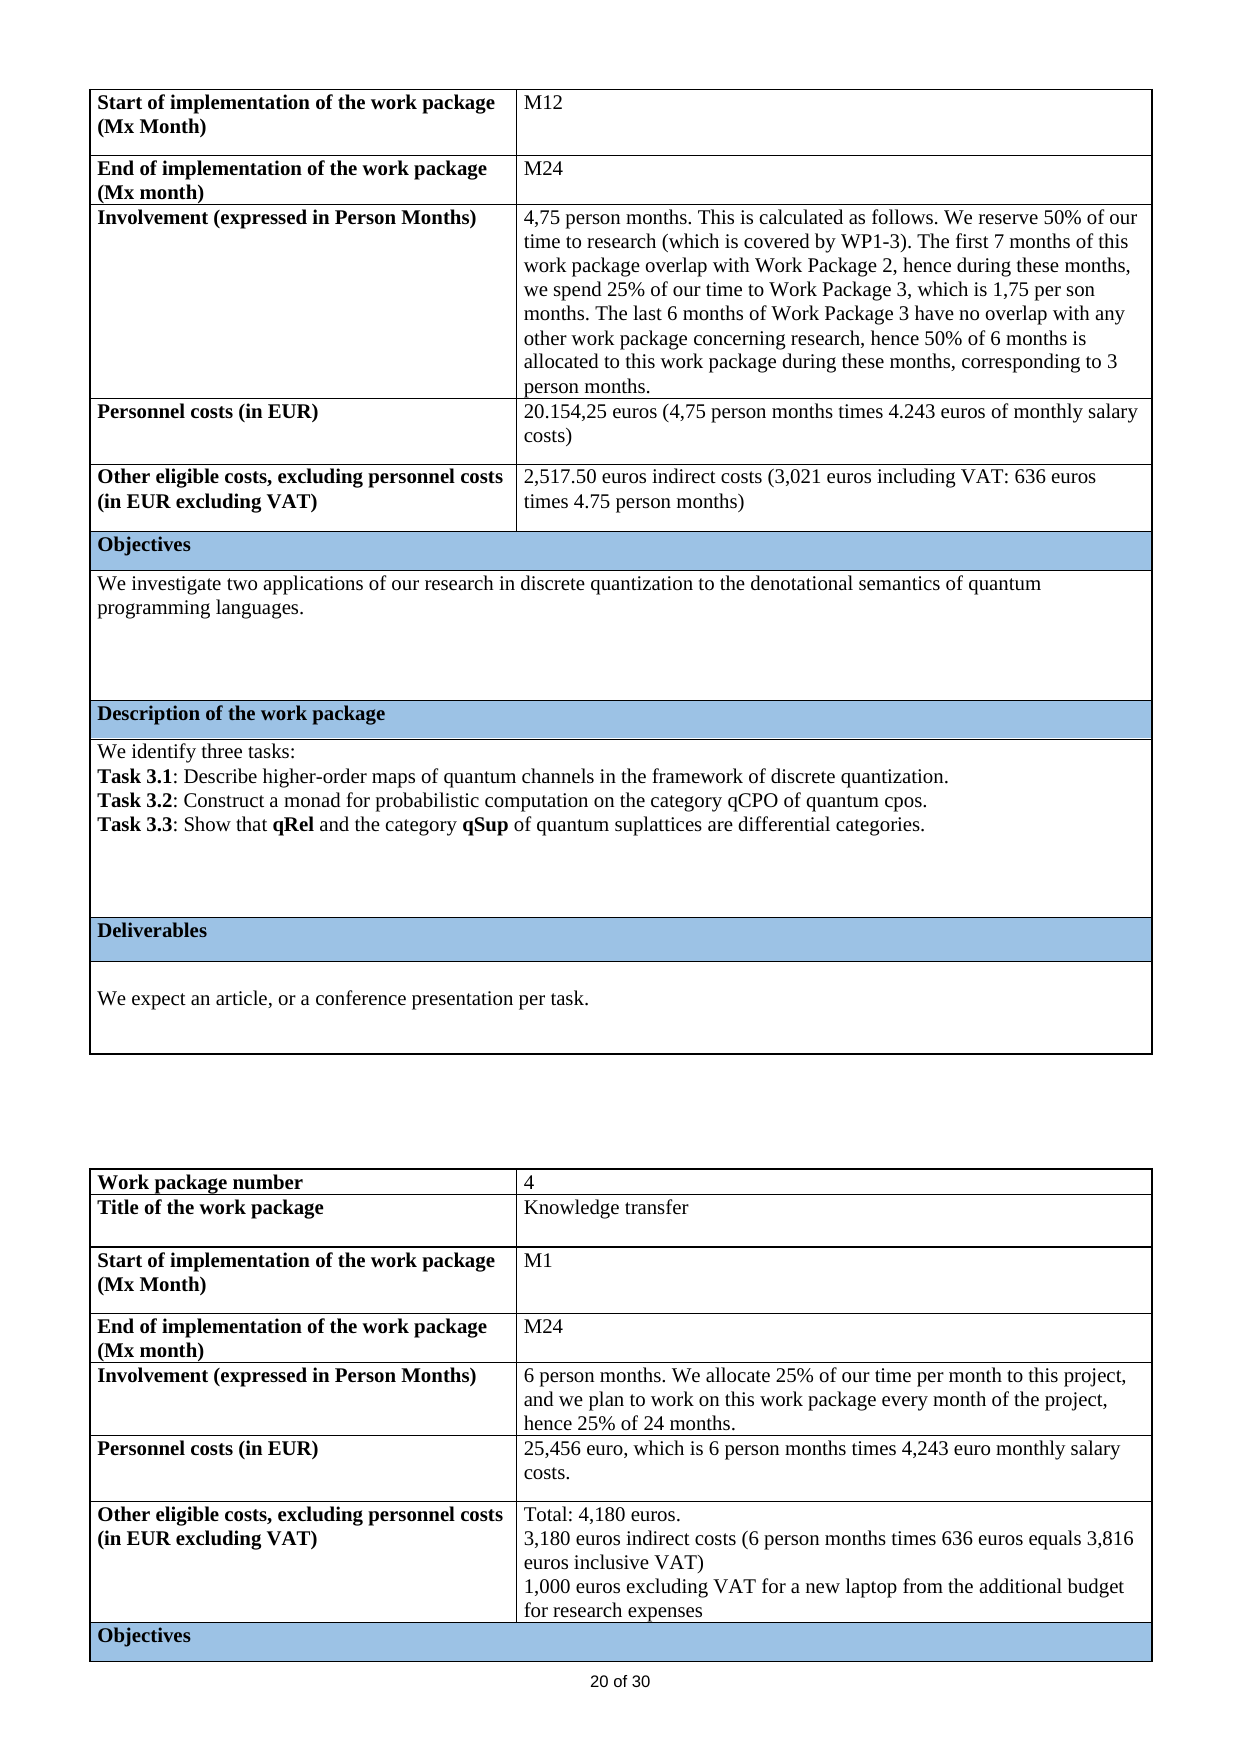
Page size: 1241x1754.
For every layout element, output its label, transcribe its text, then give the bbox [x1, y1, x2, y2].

table_cell M24 [517, 156, 1151, 204]
table_cell M1 [517, 1248, 1151, 1313]
table_cell 6 person months. We allocate 25% of our time per month to this project, and we plan to work on this work package every month of the project, hence 25% of 24 months. [517, 1363, 1151, 1435]
table_cell 20.154,25 euros (4,75 person months times 4.243 euros of monthly salary costs) [517, 399, 1151, 463]
table_header 4 [517, 1170, 1151, 1194]
table_cell 2,517.50 euros indirect costs (3,021 euros including VAT: 636 euros times 4.75 person months) [517, 465, 1151, 531]
table_cell Objectives [91, 532, 1151, 570]
table_cell 25,456 euro, which is 6 person months times 4,243 euro monthly salary costs. [517, 1436, 1151, 1501]
table_cell We expect an article, or a conference presentation per task. [91, 962, 1151, 1053]
table_cell M12 [517, 90, 1151, 155]
table_cell Start of implementation of the work package (Mx Month) [91, 1248, 516, 1313]
table_cell End of implementation of the work package (Mx month) [91, 1314, 516, 1362]
table_cell Personnel costs (in EUR) [91, 399, 516, 463]
table_cell End of implementation of the work package (Mx month) [91, 156, 516, 204]
table_cell Knowledge transfer [517, 1195, 1151, 1246]
table_cell Start of implementation of the work package (Mx Month) [91, 90, 516, 155]
table_header Work package number [91, 1170, 516, 1194]
table_cell 4,75 person months. This is calculated as follows. We reserve 50% of our time to research (which is covered by WP1-3). The first 7 months of this work package overlap with Work Package 2, hence during these months, we spend 25% of our time to Work Package 3, which is 1,75 per son months. The last 6 months of Work Package 3 have no overlap with any other work package concerning research, hence 50% of 6 months is allocated to this work package during these months, corresponding to 3 person months. [517, 205, 1151, 398]
table_cell We identify three tasks: Task 3.1: Describe higher-order maps of quantum channels in the framework of discrete quantization. Task 3.2: Construct a monad for probabilistic computation on the category qCPO of quantum cpos. Task 3.3: Show that qRel and the category qSup of quantum suplattices are differential categories. [91, 740, 1151, 917]
table_cell Personnel costs (in EUR) [91, 1436, 516, 1501]
table_cell Objectives [91, 1623, 1151, 1661]
table_cell Title of the work package [91, 1195, 516, 1246]
table_cell Involvement (expressed in Person Months) [91, 205, 516, 398]
table_cell M24 [517, 1314, 1151, 1362]
table_cell Deliverables [91, 918, 1151, 961]
table_cell Other eligible costs, excluding personnel costs (in EUR excluding VAT) [91, 465, 516, 531]
table_cell Description of the work package [91, 701, 1151, 738]
table_cell Other eligible costs, excluding personnel costs (in EUR excluding VAT) [91, 1502, 516, 1622]
table_cell We investigate two applications of our research in discrete quantization to the denotational semantics of quantum programming languages. [91, 571, 1151, 700]
table_cell Involvement (expressed in Person Months) [91, 1363, 516, 1435]
table_cell Total: 4,180 euros. 3,180 euros indirect costs (6 person months times 636 euros equals 3,816 euros inclusive VAT) 1,000 euros excluding VAT for a new laptop from the additional budget for research expenses [517, 1502, 1151, 1622]
